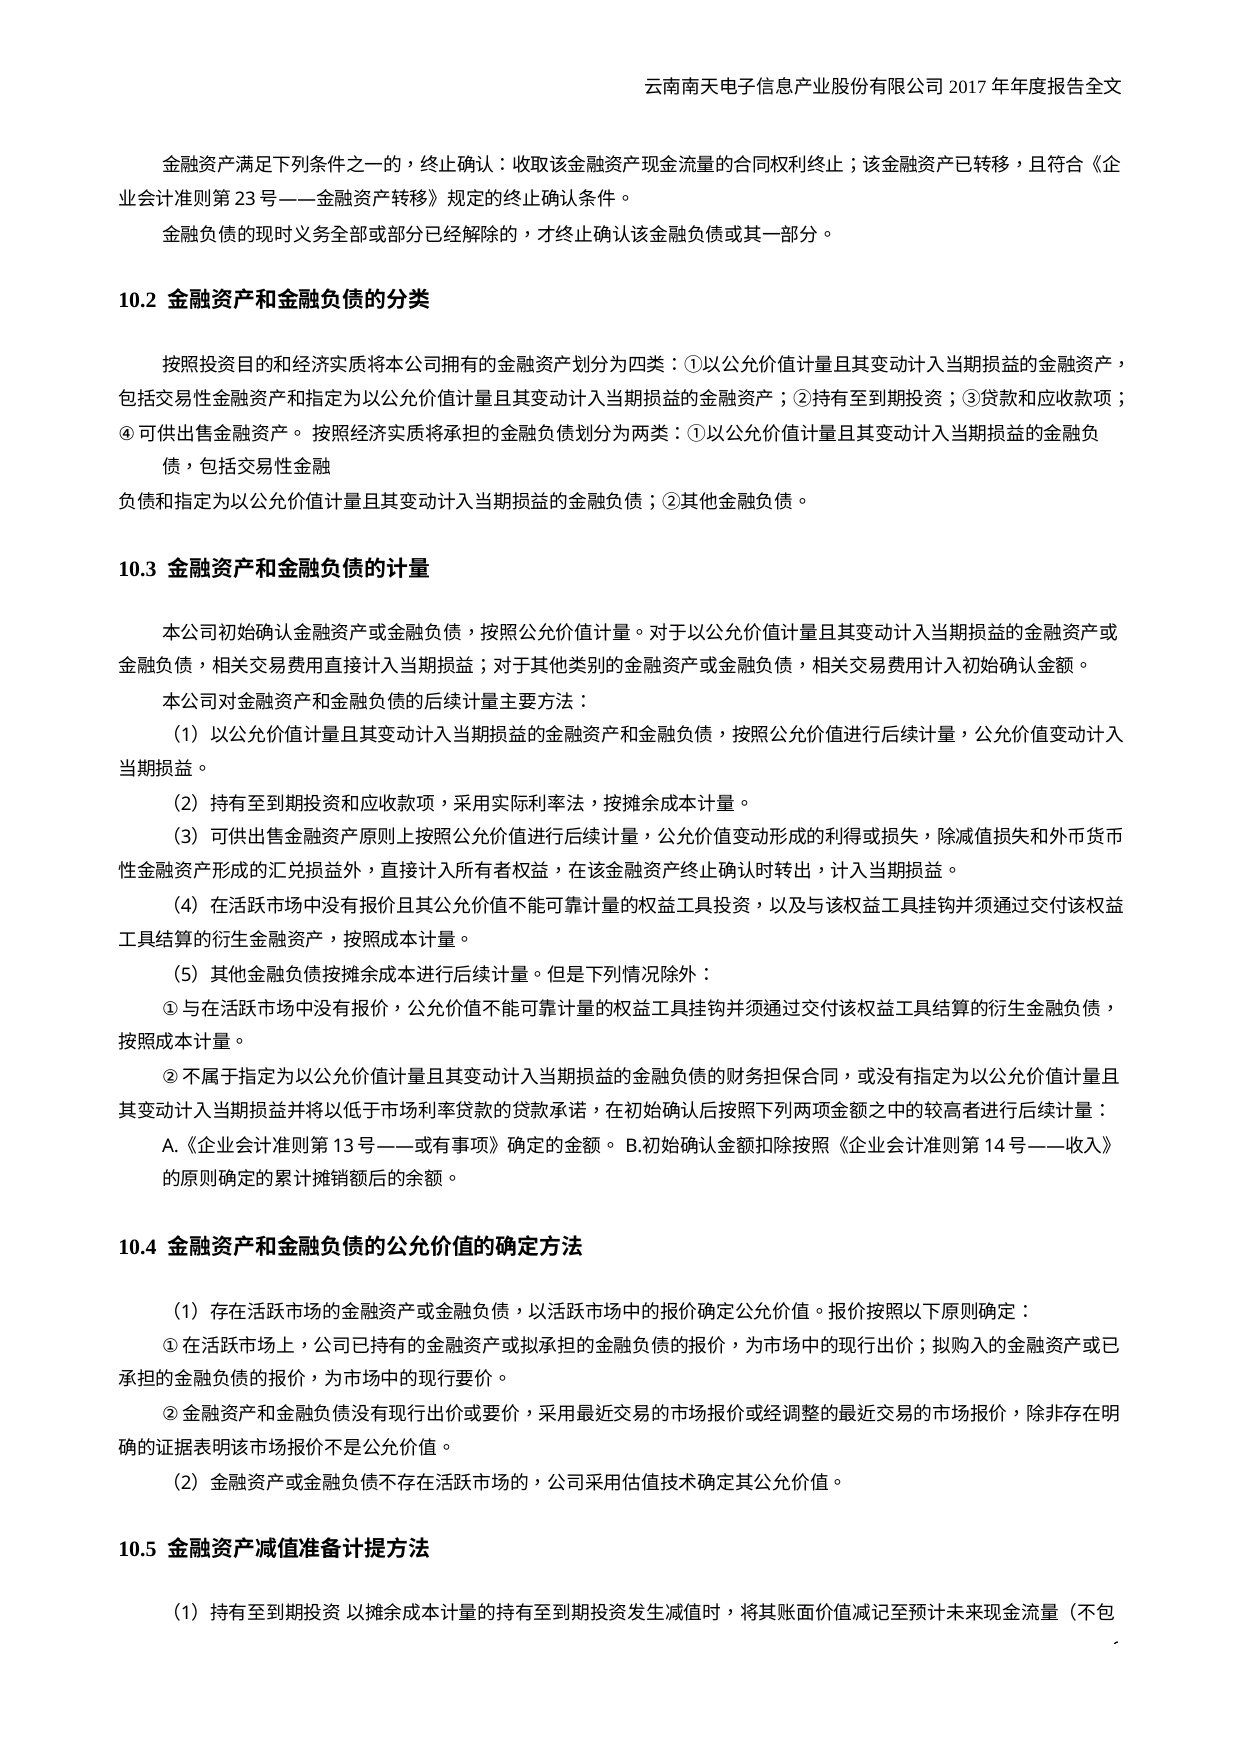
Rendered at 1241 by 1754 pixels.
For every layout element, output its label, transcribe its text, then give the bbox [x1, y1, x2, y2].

text ②金融资产和金融负债没有现行出价或要价，采用最近交易的市场报价或经调整的最近交易的市场报价，除非存在明 确的证据表明该市场报价不是公允价值。 [118, 1401, 1133, 1459]
text （1）以公允价值计量且其变动计入当期损益的金融资产和金融负债，按照公允价值进行后续计量，公允价值变动计入 当期损益。 [118, 721, 1124, 780]
text 金融负债的现时义务全部或部分已经解除的，才终止确认该金融负债或其一部分。 [162, 221, 1133, 246]
subtitle 10.4 金融资产和金融负债的公允价值的确定方法 [118, 1231, 1133, 1261]
text ①在活跃市场上，公司已持有的金融资产或拟承担的金融负债的报价，为市场中的现行出价；拟购入的金融资产或已 承担的金融负债的报价，为市场中的现行要价。 [118, 1332, 1133, 1391]
text （2）持有至到期投资和应收款项，采用实际利率法，按摊余成本计量。 [162, 790, 1133, 816]
text （2）金融资产或金融负债不存在活跃市场的，公司采用估值技术确定其公允价值。 [162, 1469, 1133, 1495]
text （5）其他金融负债按摊余成本进行后续计量。但是下列情况除外： [162, 962, 1133, 987]
text ②不属于指定为以公允价值计量且其变动计入当期损益的金融负债的财务担保合同，或没有指定为以公允价值计量且 其变动计入当期损益并将以低于市场利率贷款的贷款承诺，在初始确认后按照下列两项金额之中的较高者进行后续计量： [118, 1064, 1133, 1123]
text 金融资产满足下列条件之一的，终止确认：收取该金融资产现金流量的合同权利终止；该金融资产已转移，且符合《企 业会计准则第23号——金融资产转移》规定的终止确认条件。 [118, 151, 1123, 211]
subtitle 10.3 金融资产和金融负债的计量 [118, 552, 439, 582]
text 按照投资目的和经济实质将本公司拥有的金融资产划分为四类：①以公允价值计量且其变动计入当期损益的金融资产， 包括交易性金融资产和指定为以公允价值计量且其变动计入当期损益的金融资产；②持有至到期投资；③贷款和应收款项； [118, 352, 1133, 410]
text 本公司初始确认金融资产或金融负债，按照公允价值计量。对于以公允价值计量且其变动计入当期损益的金融资产或 金融负债，相关交易费用直接计入当期损益；对于其他类别的金融资产或金融负债，相关交易费用计入初始确认金额。 [118, 619, 1133, 678]
text ④可供出售金融资产。 按照经济实质将承担的金融负债划分为两类：①以公允价值计量且其变动计入当期损益的金融负债，包括交易性金融 [118, 420, 1133, 479]
subtitle 10.5 金融资产减值准备计提方法 [118, 1533, 439, 1563]
text A.《企业会计准则第13号——或有事项》确定的金额。 B.初始确认金额扣除按照《企业会计准则第14号——收入》的原则确定的累计摊销额后的余额。 [162, 1132, 1133, 1191]
text ①与在活跃市场中没有报价，公允价值不能可靠计量的权益工具挂钩并须通过交付该权益工具结算的衍生金融负债， 按照成本计量。 [118, 995, 1133, 1054]
text （4）在活跃市场中没有报价且其公允价值不能可靠计量的权益工具投资，以及与该权益工具挂钩并须通过交付该权益 工具结算的衍生金融资产，按照成本计量。 [118, 892, 1124, 952]
subtitle 10.2 金融资产和金融负债的分类 [118, 284, 439, 314]
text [162, 1600, 1133, 1625]
text 负债和指定为以公允价值计量且其变动计入当期损益的金融负债；②其他金融负债。 [118, 489, 1133, 514]
text （3）可供出售金融资产原则上按照公允价值进行后续计量，公允价值变动形成的利得或损失，除减值损失和外币货币 性金融资产形成的汇兑损益外，直接计入所有者权益，在该金融资产终止确认时转出，计入当期损益。 [118, 823, 1124, 882]
text （1）存在活跃市场的金融资产或金融负债，以活跃市场中的报价确定公允价值。报价按照以下原则确定： [162, 1298, 1133, 1324]
text 本公司对金融资产和金融负债的后续计量主要方法： [162, 688, 1133, 713]
